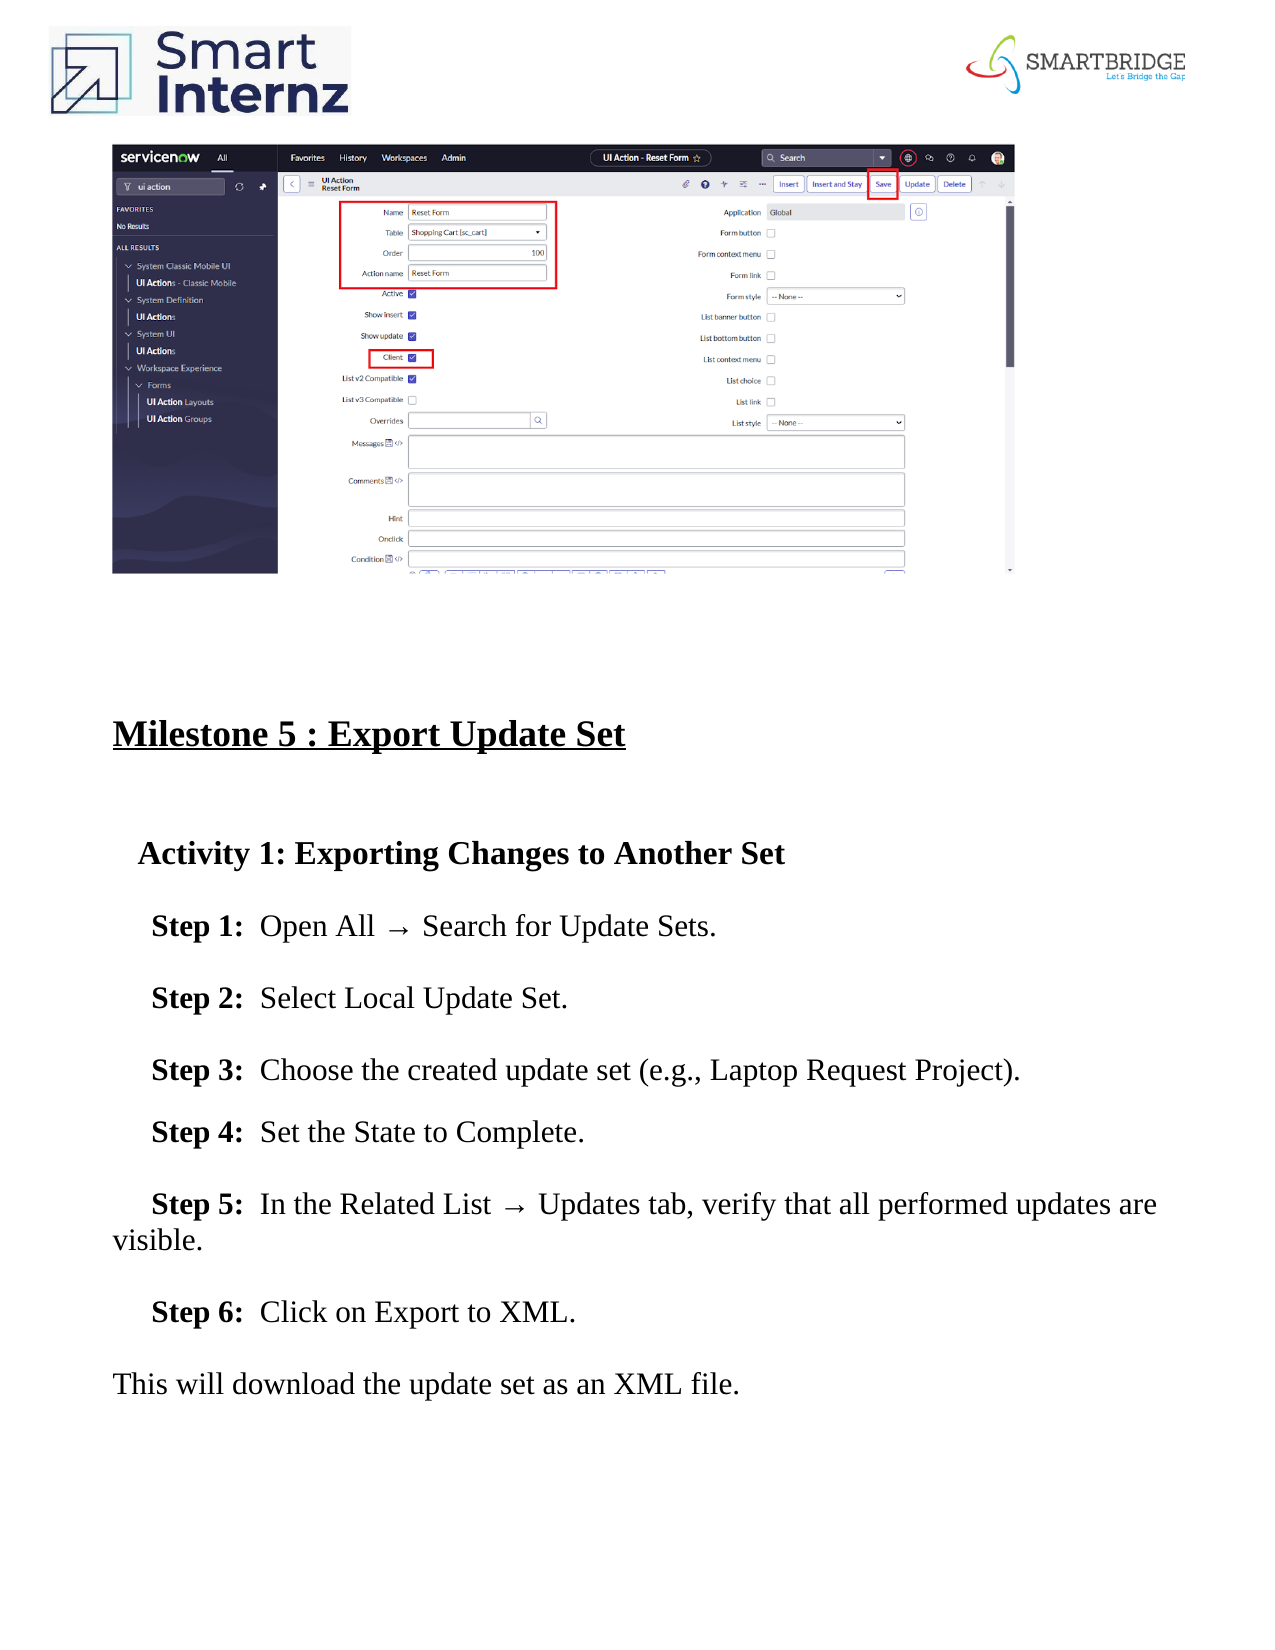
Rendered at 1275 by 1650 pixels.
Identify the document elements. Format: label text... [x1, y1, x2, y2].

text Step 6: Click on Export to XML. [112, 1293, 1204, 1329]
text Milestone 5 : Export Update Set [112, 711, 1204, 754]
picture [965, 34, 1185, 94]
text Step 2: Select Local Update Set. [112, 979, 1204, 1015]
text Step 4: Set the State to Complete. [112, 1113, 1204, 1149]
picture [112, 143, 1027, 589]
text Step 1: Open All → Search for Update Sets. [112, 907, 1204, 943]
picture [48, 26, 352, 116]
text This will download the update set as an XML file. [112, 1365, 1204, 1401]
text Step 3: Choose the created update set (e.g., Laptop Request Project). [112, 1051, 1204, 1087]
text Step 5: In the Related List → Updates tab, verify that all performed updates are visible. [112, 1185, 1204, 1257]
text Activity 1: Exporting Changes to Another Set [112, 833, 1204, 872]
